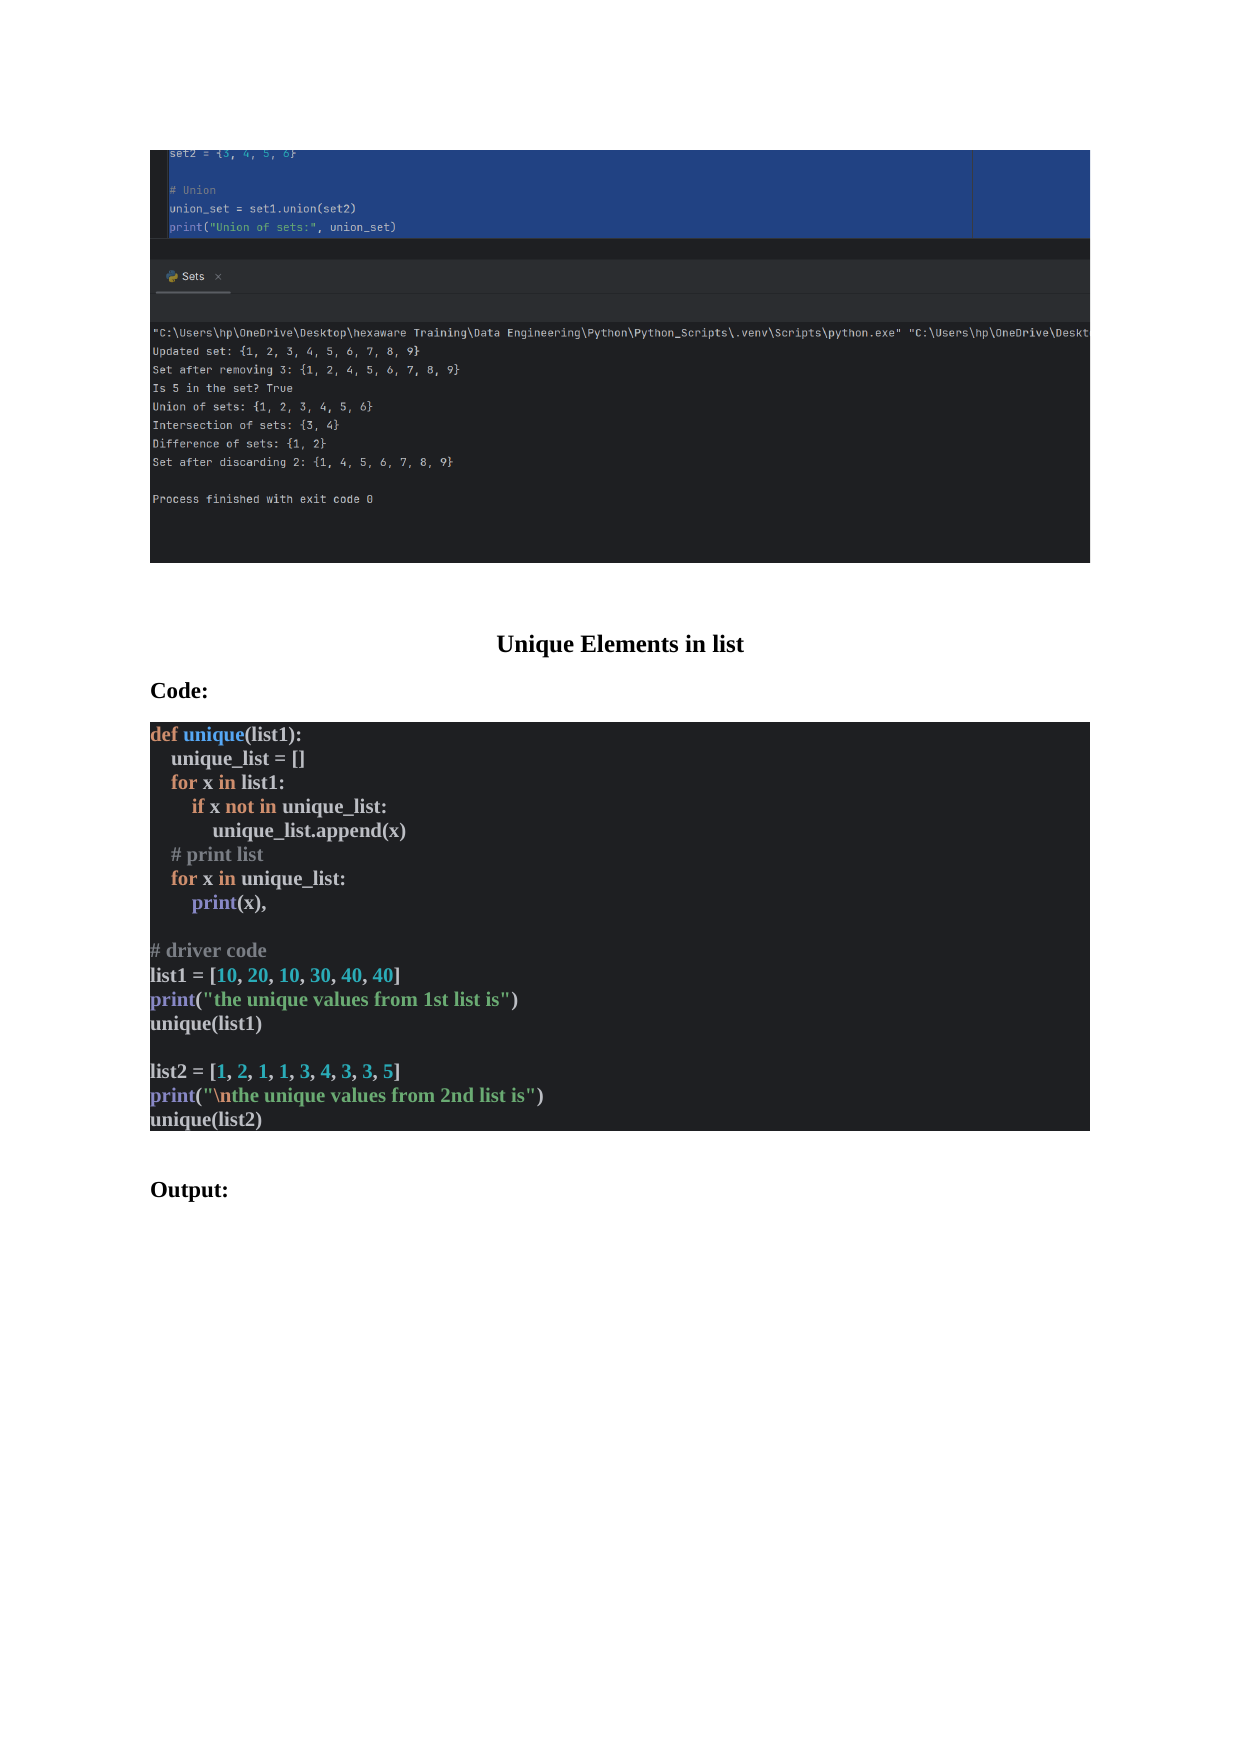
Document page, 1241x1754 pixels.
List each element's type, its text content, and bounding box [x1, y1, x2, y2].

text Unique Elements in list [150, 629, 1090, 658]
picture [150, 150, 1091, 563]
text def unique(list1): unique_list = [] for x in list1: if x not in unique_list: unique_list.append(x) # print list for x in unique_list: print(x), # driver code list1 = [10, 20, 10, 30, 40, 40] print("the unique values from 1st list is") unique(list1) list2 = [1, 2, 1, 1, 3, 4, 3, 3, 5] print("\nthe unique values from 2nd list is") unique(list2) [150, 722, 1090, 1131]
text Code: [150, 677, 1090, 703]
text Output: [150, 1176, 1090, 1202]
